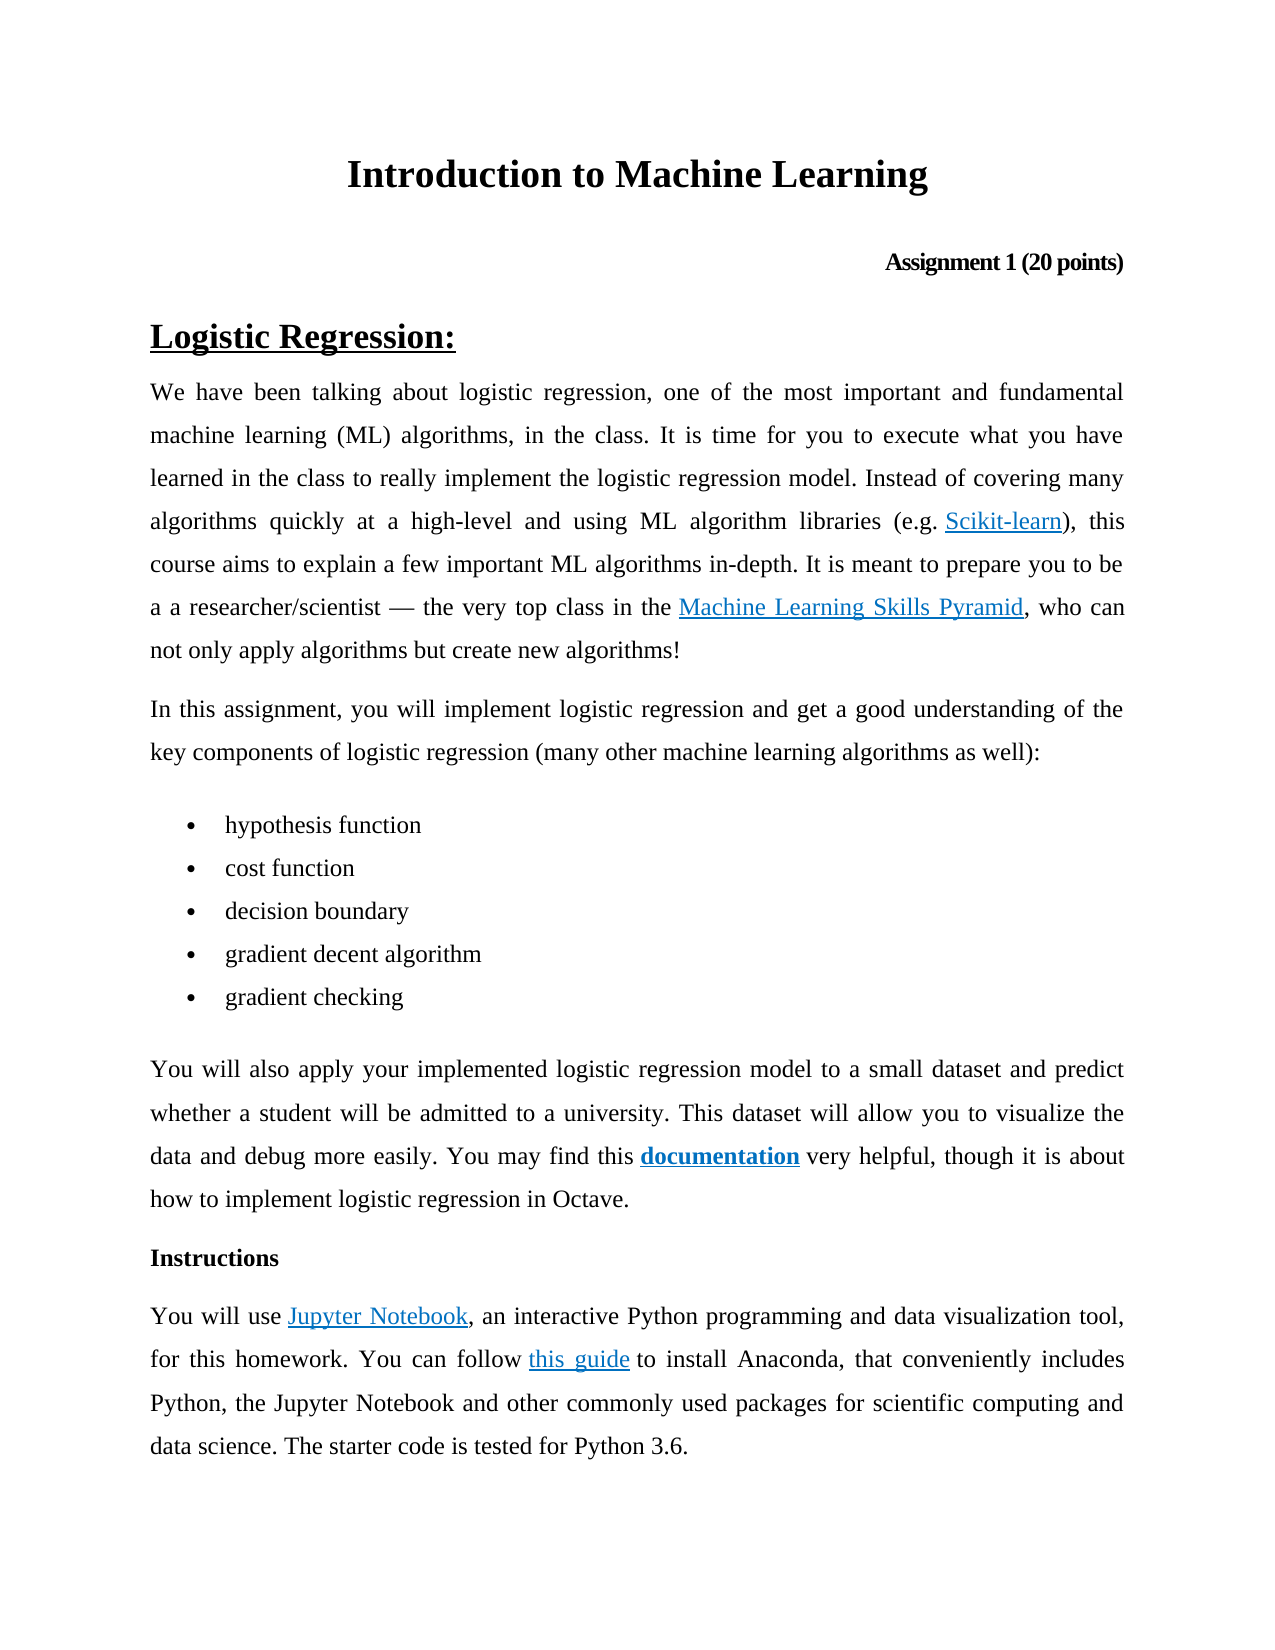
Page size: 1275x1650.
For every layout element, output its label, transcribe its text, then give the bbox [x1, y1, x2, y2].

text Introduction to Machine Learning [150, 150, 1125, 196]
text In this assignment, you will implement logistic regression and get a good understanding of the key components of logistic regression (many other machine learning algorithms as well): [150, 694, 1125, 766]
title Assignment 1 (20 points) [150, 247, 1125, 276]
subtitle Instructions [150, 1243, 1125, 1271]
list cost function [187, 853, 1125, 882]
list decision boundary [187, 896, 1125, 925]
text We have been talking about logistic regression, one of the most important and fundamental machine learning (ML) algorithms, in the class. It is time for you to execute what you have learned in the class to really implement the logistic regression model. Instead of covering many algorithms quickly at a high-level and using ML algorithm libraries (e.g. Scikit-learn), this course aims to explain a few important ML algorithms in-depth. It is meant to prepare you to be a a researcher/scientist — the very top class in the Machine Learning Skills Pyramid, who can not only apply algorithms but create new algorithms! [150, 377, 1125, 664]
list gradient decent algorithm [187, 939, 1125, 968]
text You will also apply your implemented logistic regression model to a small dataset and predict whether a student will be admitted to a university. This dataset will allow you to visualize the data and debug more easily. You may find this documentation very helpful, though it is about how to implement logistic regression in Octave. [150, 1054, 1125, 1213]
list hypothesis function [187, 810, 1125, 838]
subtitle Logistic Regression: [150, 316, 1125, 356]
text You will use Jupyter Notebook, an interactive Python programming and data visualization tool, for this homework. You can follow this guide to install Anaconda, that conveniently includes Python, the Jupyter Notebook and other commonly used packages for scientific computing and data science. The starter code is tested for Python 3.6. [150, 1301, 1125, 1459]
list gradient checking [187, 982, 1125, 1011]
